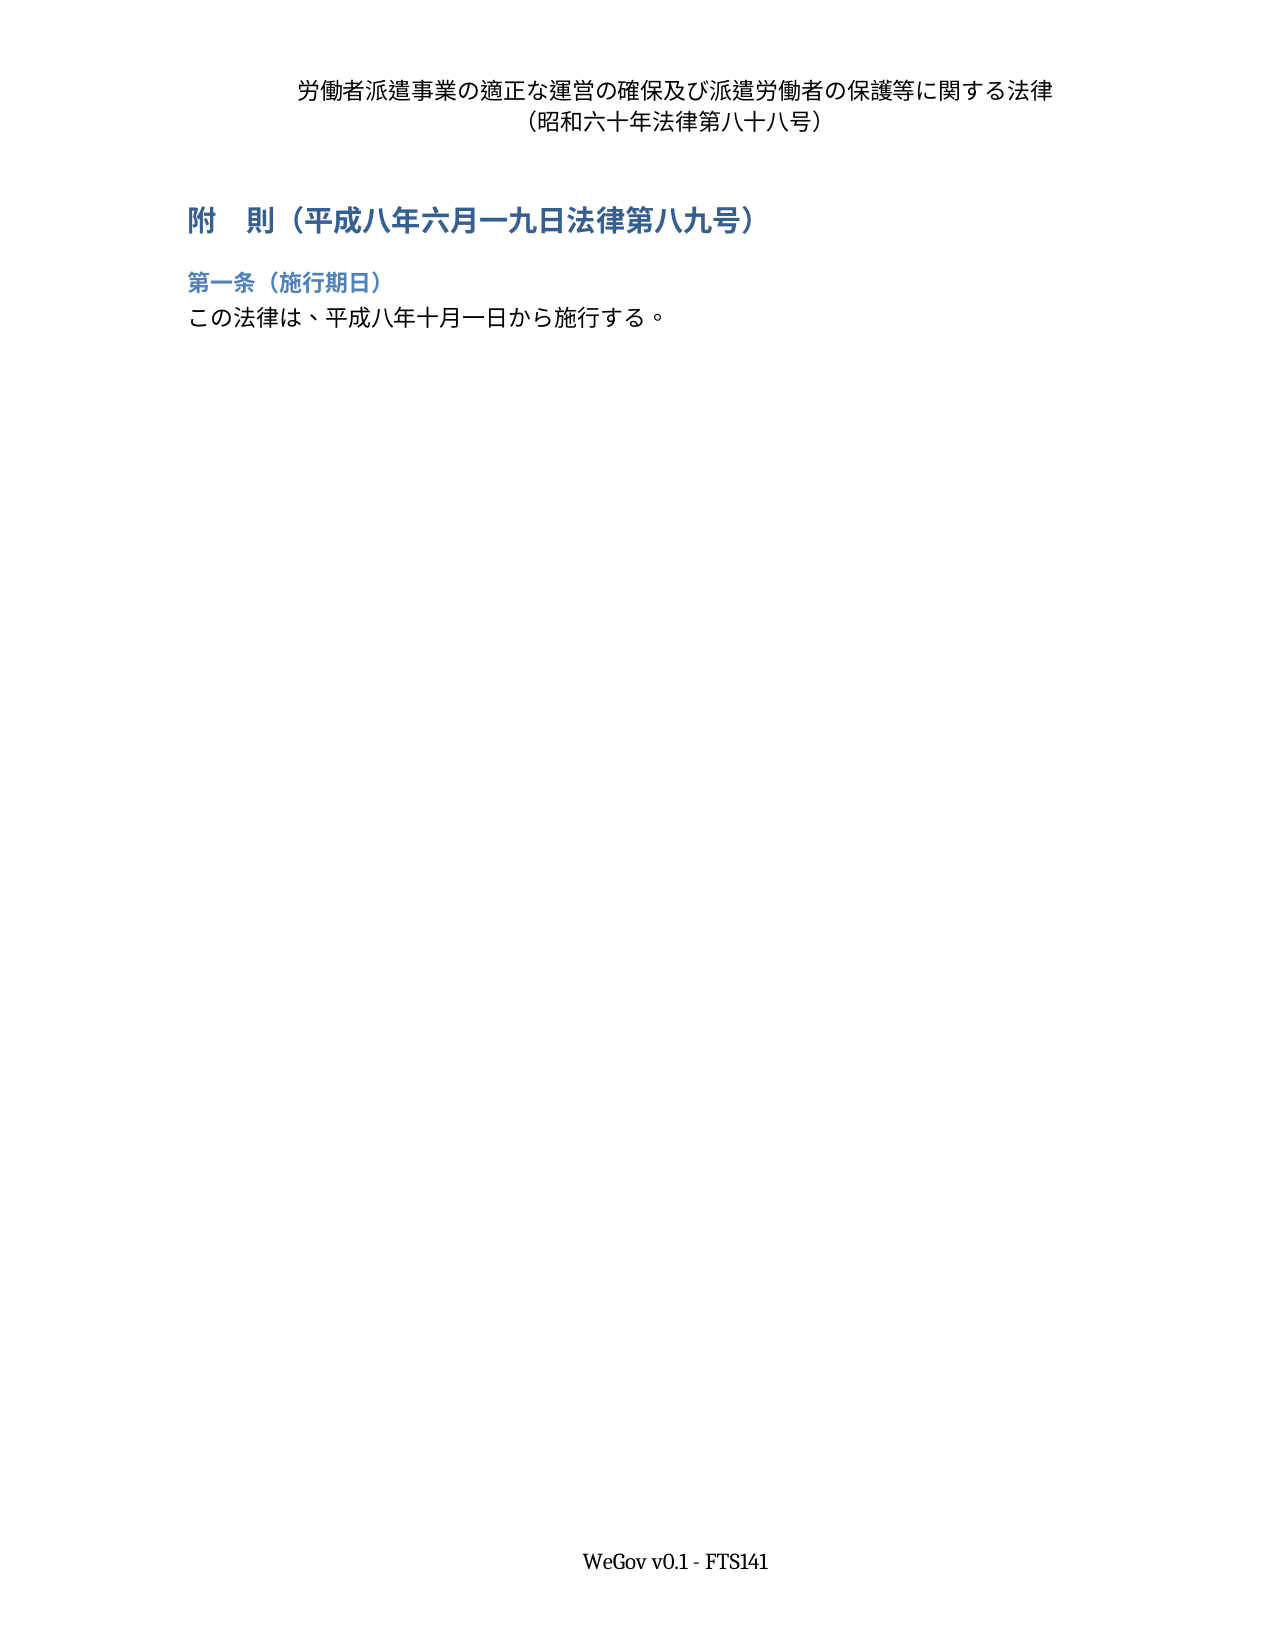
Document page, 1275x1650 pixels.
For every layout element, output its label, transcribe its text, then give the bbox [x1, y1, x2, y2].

subtitle 附 則（平成八年六月一九日法律第八九号） [187, 200, 1087, 240]
subtitle 第一条（施行期日） [187, 266, 1087, 298]
text この法律は、平成八年十月一日から施行する。 [187, 302, 1087, 334]
